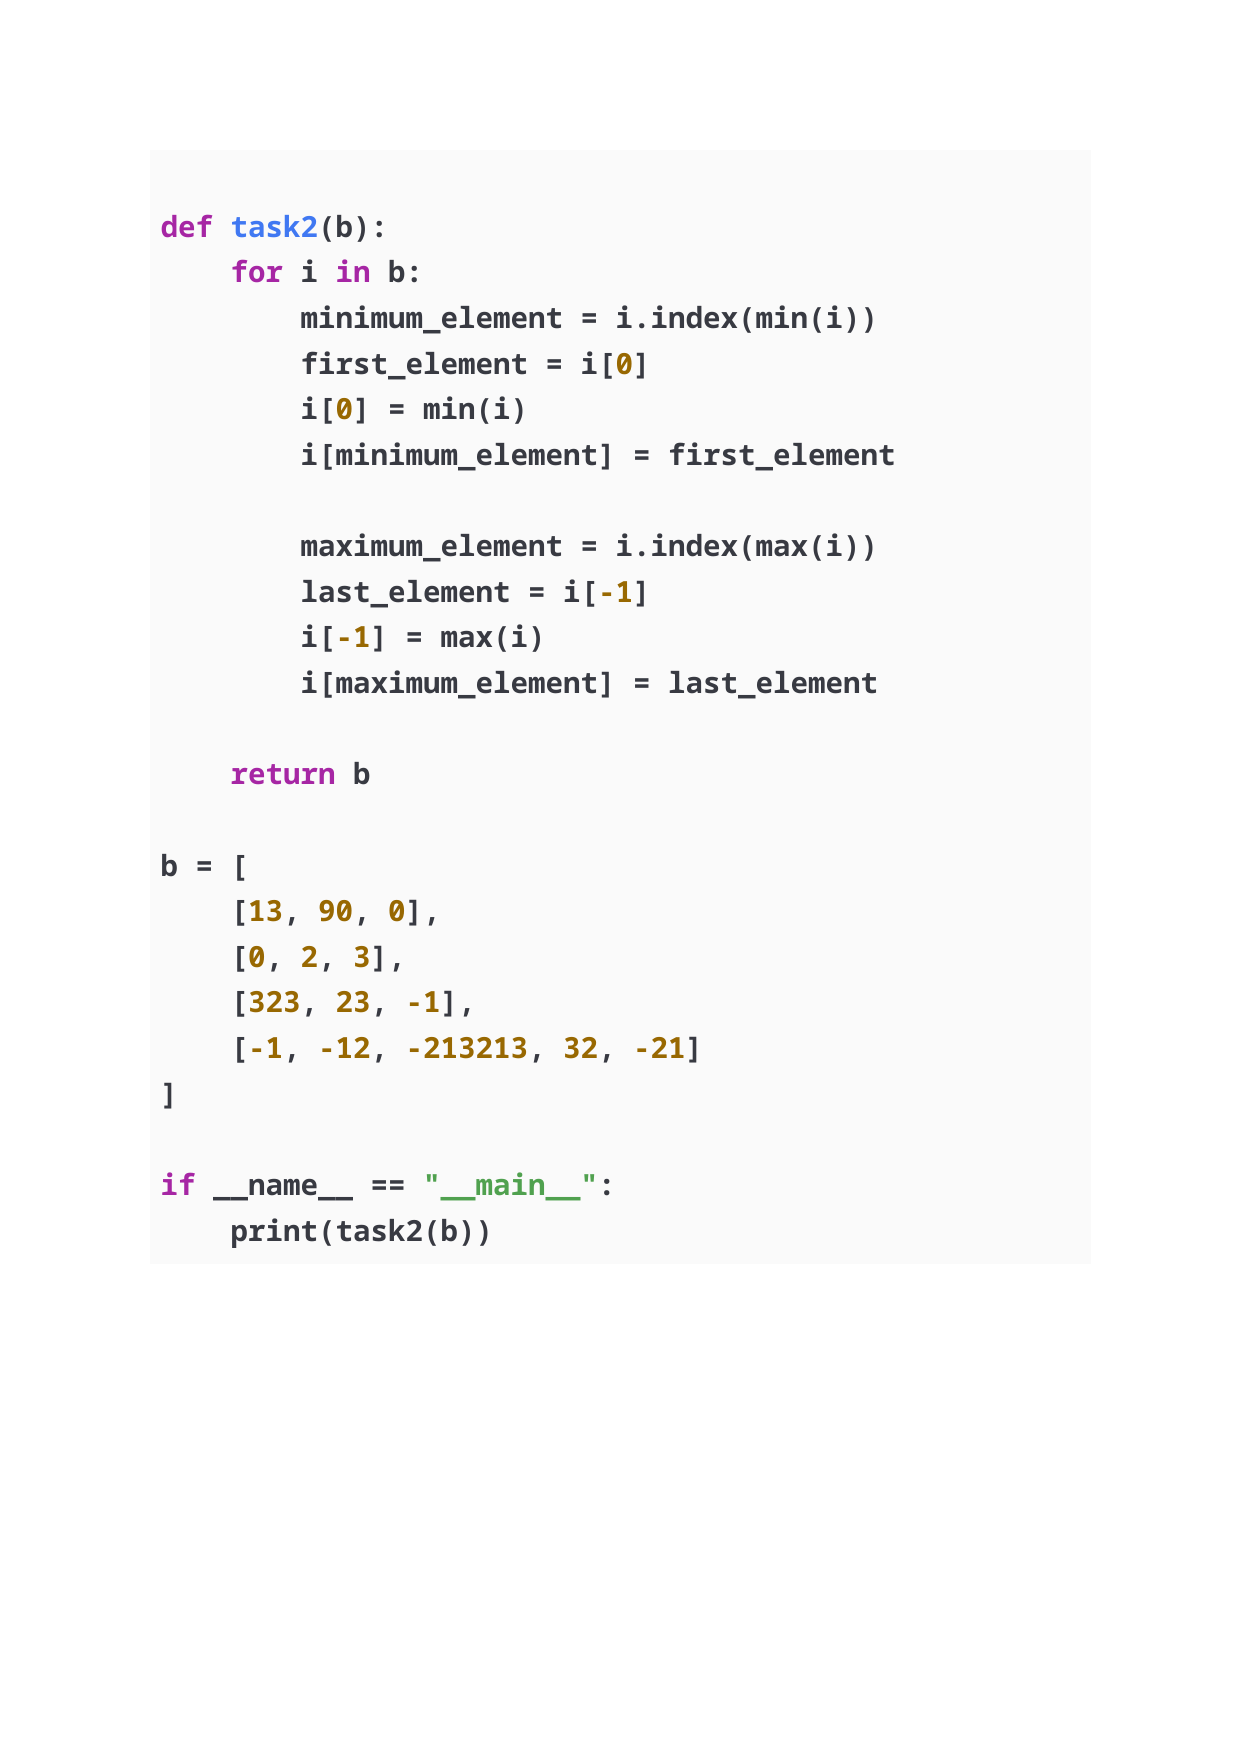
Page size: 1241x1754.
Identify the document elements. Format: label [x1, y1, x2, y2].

table_header [150, 150, 1091, 1264]
